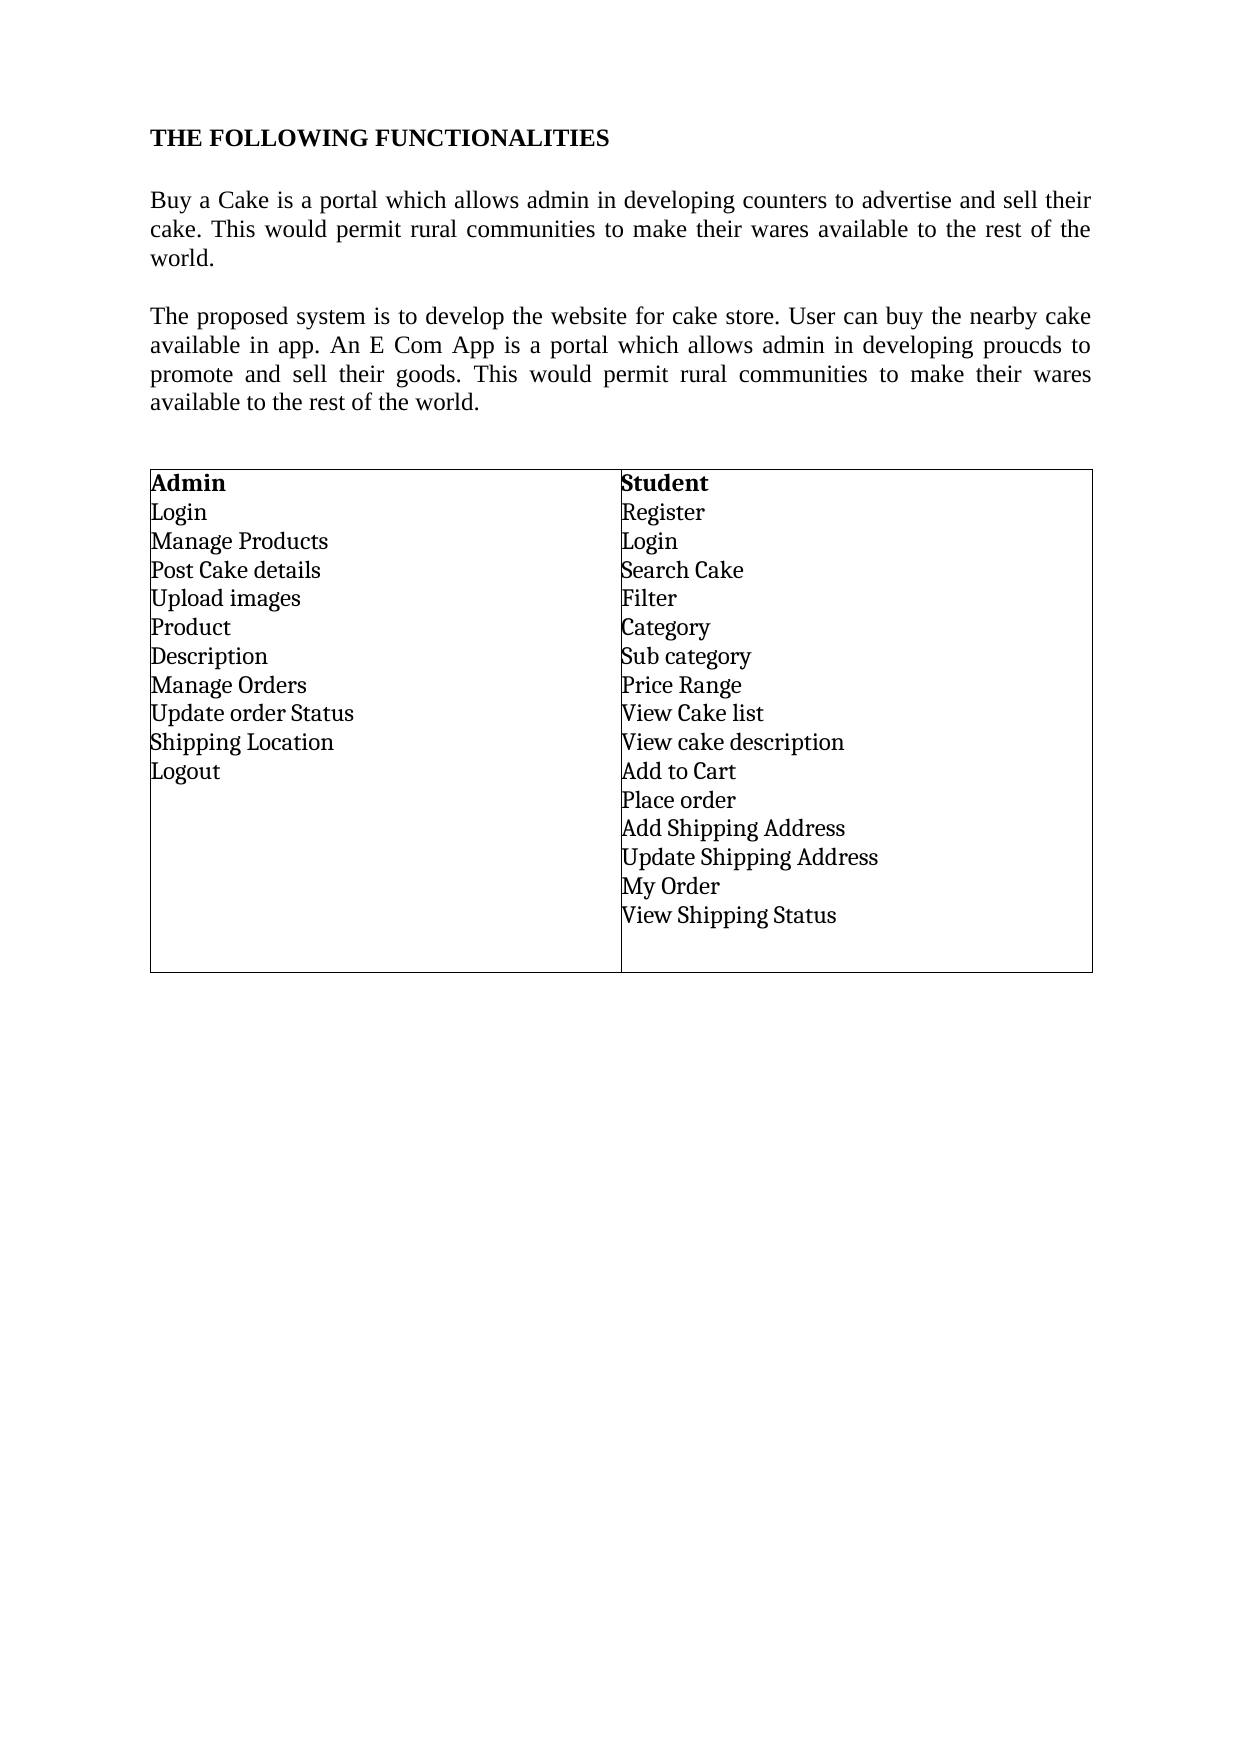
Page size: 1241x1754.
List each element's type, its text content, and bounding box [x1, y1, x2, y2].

text Buy a Cake is a portal which allows admin in developing counters to advertise and sell their cake. This would permit rural communities to make their wares available to the rest of the world. [150, 186, 1093, 272]
text The proposed system is to develop the website for cake store. User can buy the nearby cake available in app. An E Com App is a portal which allows admin in developing proucds to promote and sell their goods. This would permit rural communities to make their wares available to the rest of the world. [150, 301, 1093, 416]
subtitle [150, 123, 1093, 152]
